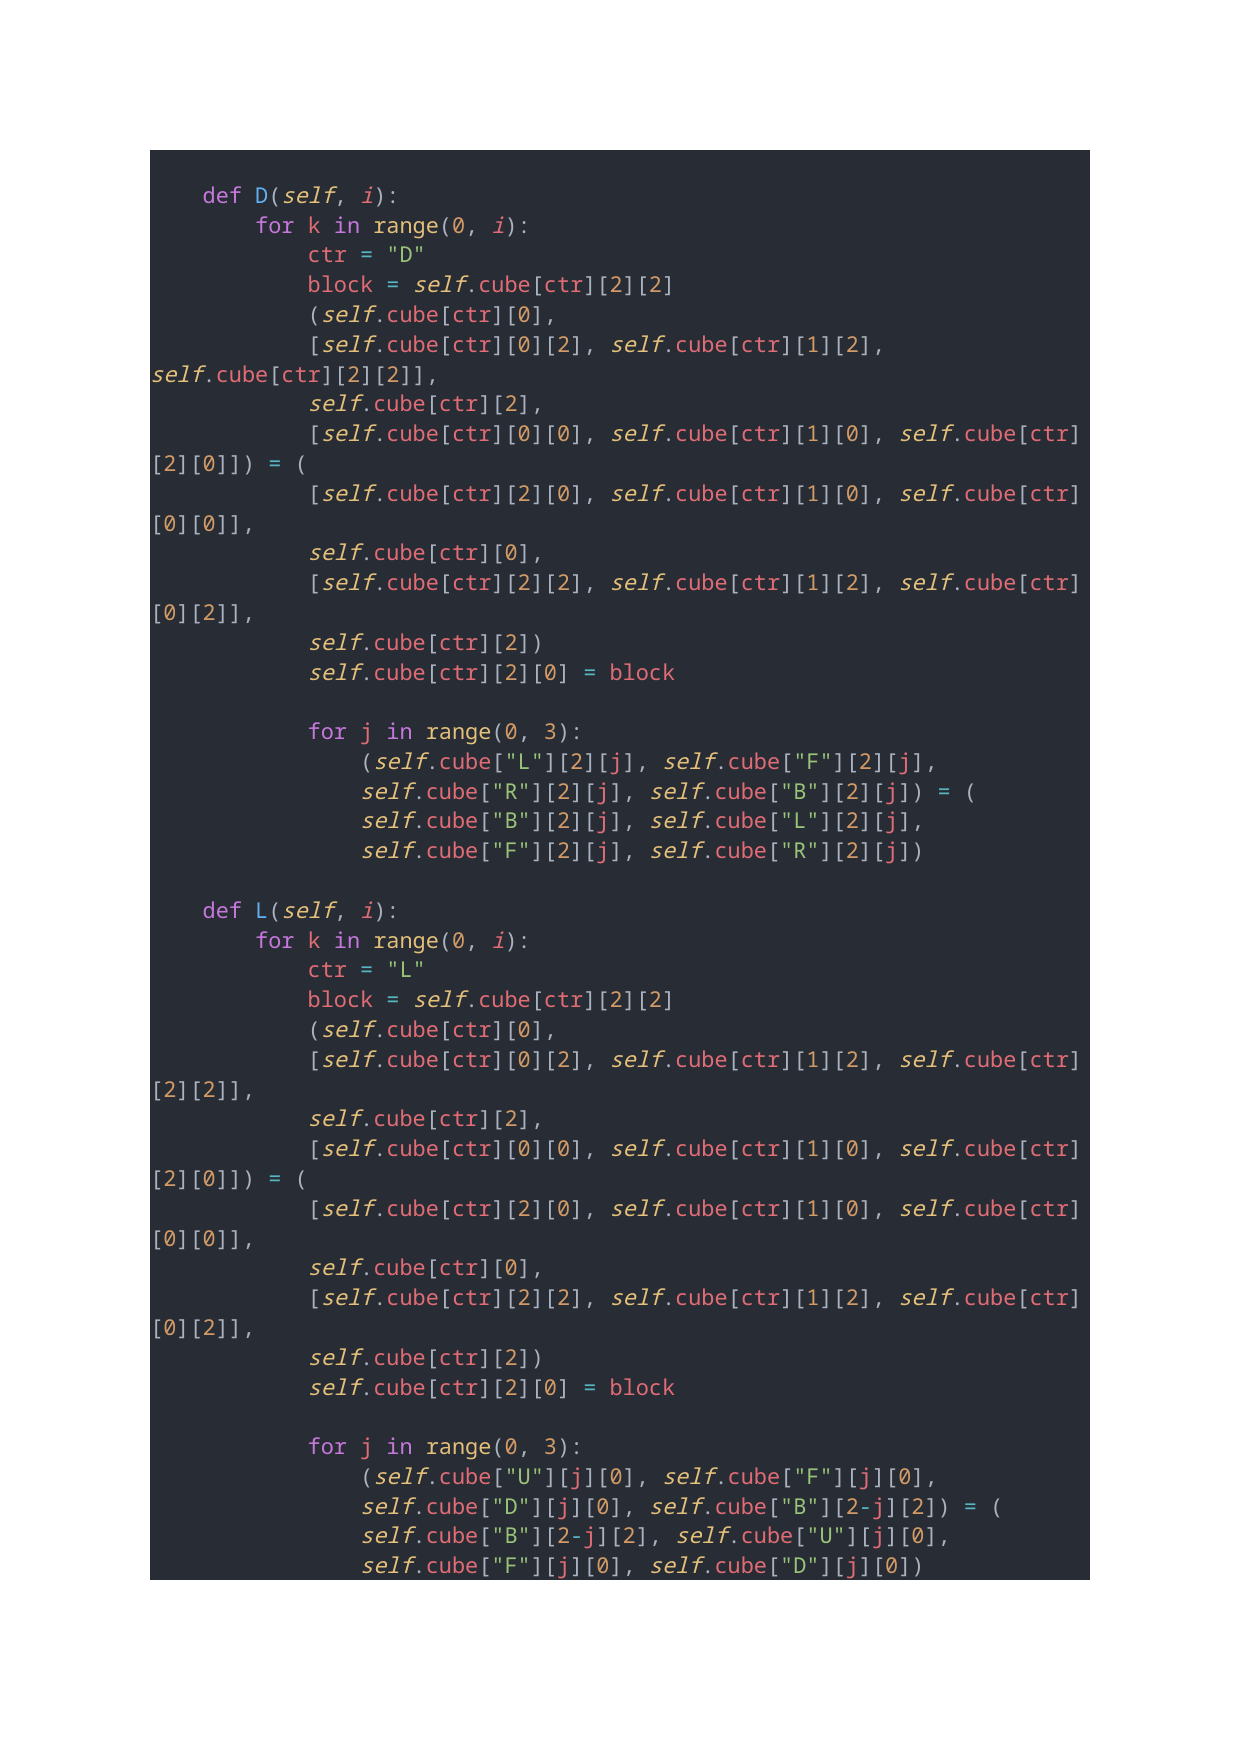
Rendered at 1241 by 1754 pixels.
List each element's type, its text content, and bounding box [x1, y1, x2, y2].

text self.cube["F"][2][j], self.cube["R"][2][j]) [150, 835, 1090, 865]
text ctr = "L" [150, 954, 1090, 984]
text self.cube[ctr][2], [150, 388, 1090, 418]
text for k in range(0, i): [150, 924, 1090, 954]
text block = self.cube[ctr][2][2] [150, 269, 1090, 299]
text [self.cube[ctr][2][0], self.cube[ctr][1][0], self.cube[ctr][0][0]], [150, 1193, 1090, 1252]
text [self.cube[ctr][0][0], self.cube[ctr][1][0], self.cube[ctr][2][0]]) = ( [150, 418, 1090, 478]
text self.cube[ctr][2][0] = block [150, 656, 1090, 686]
text (self.cube["L"][2][j], self.cube["F"][2][j], [150, 746, 1090, 776]
text [self.cube[ctr][0][0], self.cube[ctr][1][0], self.cube[ctr][2][0]]) = ( [150, 1133, 1090, 1193]
text self.cube["B"][2][j], self.cube["L"][2][j], [150, 805, 1090, 835]
text for k in range(0, i): [150, 209, 1090, 239]
text [self.cube[ctr][0][2], self.cube[ctr][1][2], self.cube[ctr][2][2]], [150, 1044, 1090, 1103]
text def L(self, i): [150, 895, 1090, 924]
text self.cube[ctr][2]) [150, 1342, 1090, 1371]
text self.cube["B"][2-j][2], self.cube["U"][j][0], [150, 1520, 1090, 1550]
text [self.cube[ctr][2][2], self.cube[ctr][1][2], self.cube[ctr][0][2]], [150, 1282, 1090, 1342]
text [self.cube[ctr][2][0], self.cube[ctr][1][0], self.cube[ctr][0][0]], [150, 478, 1090, 537]
text (self.cube[ctr][0], [150, 1014, 1090, 1044]
text self.cube[ctr][2][0] = block [150, 1371, 1090, 1401]
text self.cube[ctr][2], [150, 1103, 1090, 1133]
text self.cube[ctr][0], [150, 537, 1090, 567]
text [self.cube[ctr][0][2], self.cube[ctr][1][2], self.cube[ctr][2][2]], [150, 329, 1090, 388]
text self.cube["D"][j][0], self.cube["B"][2-j][2]) = ( [150, 1491, 1090, 1520]
text (self.cube["U"][j][0], self.cube["F"][j][0], [150, 1461, 1090, 1491]
text (self.cube[ctr][0], [150, 299, 1090, 329]
text self.cube["F"][j][0], self.cube["D"][j][0]) [150, 1550, 1090, 1580]
text self.cube[ctr][2]) [150, 627, 1090, 656]
text ctr = "D" [150, 239, 1090, 269]
text self.cube["R"][2][j], self.cube["B"][2][j]) = ( [150, 776, 1090, 805]
text block = self.cube[ctr][2][2] [150, 984, 1090, 1014]
text self.cube[ctr][0], [150, 1252, 1090, 1282]
text [self.cube[ctr][2][2], self.cube[ctr][1][2], self.cube[ctr][0][2]], [150, 567, 1090, 627]
text def D(self, i): [150, 180, 1090, 209]
text for j in range(0, 3): [150, 716, 1090, 746]
text for j in range(0, 3): [150, 1431, 1090, 1461]
